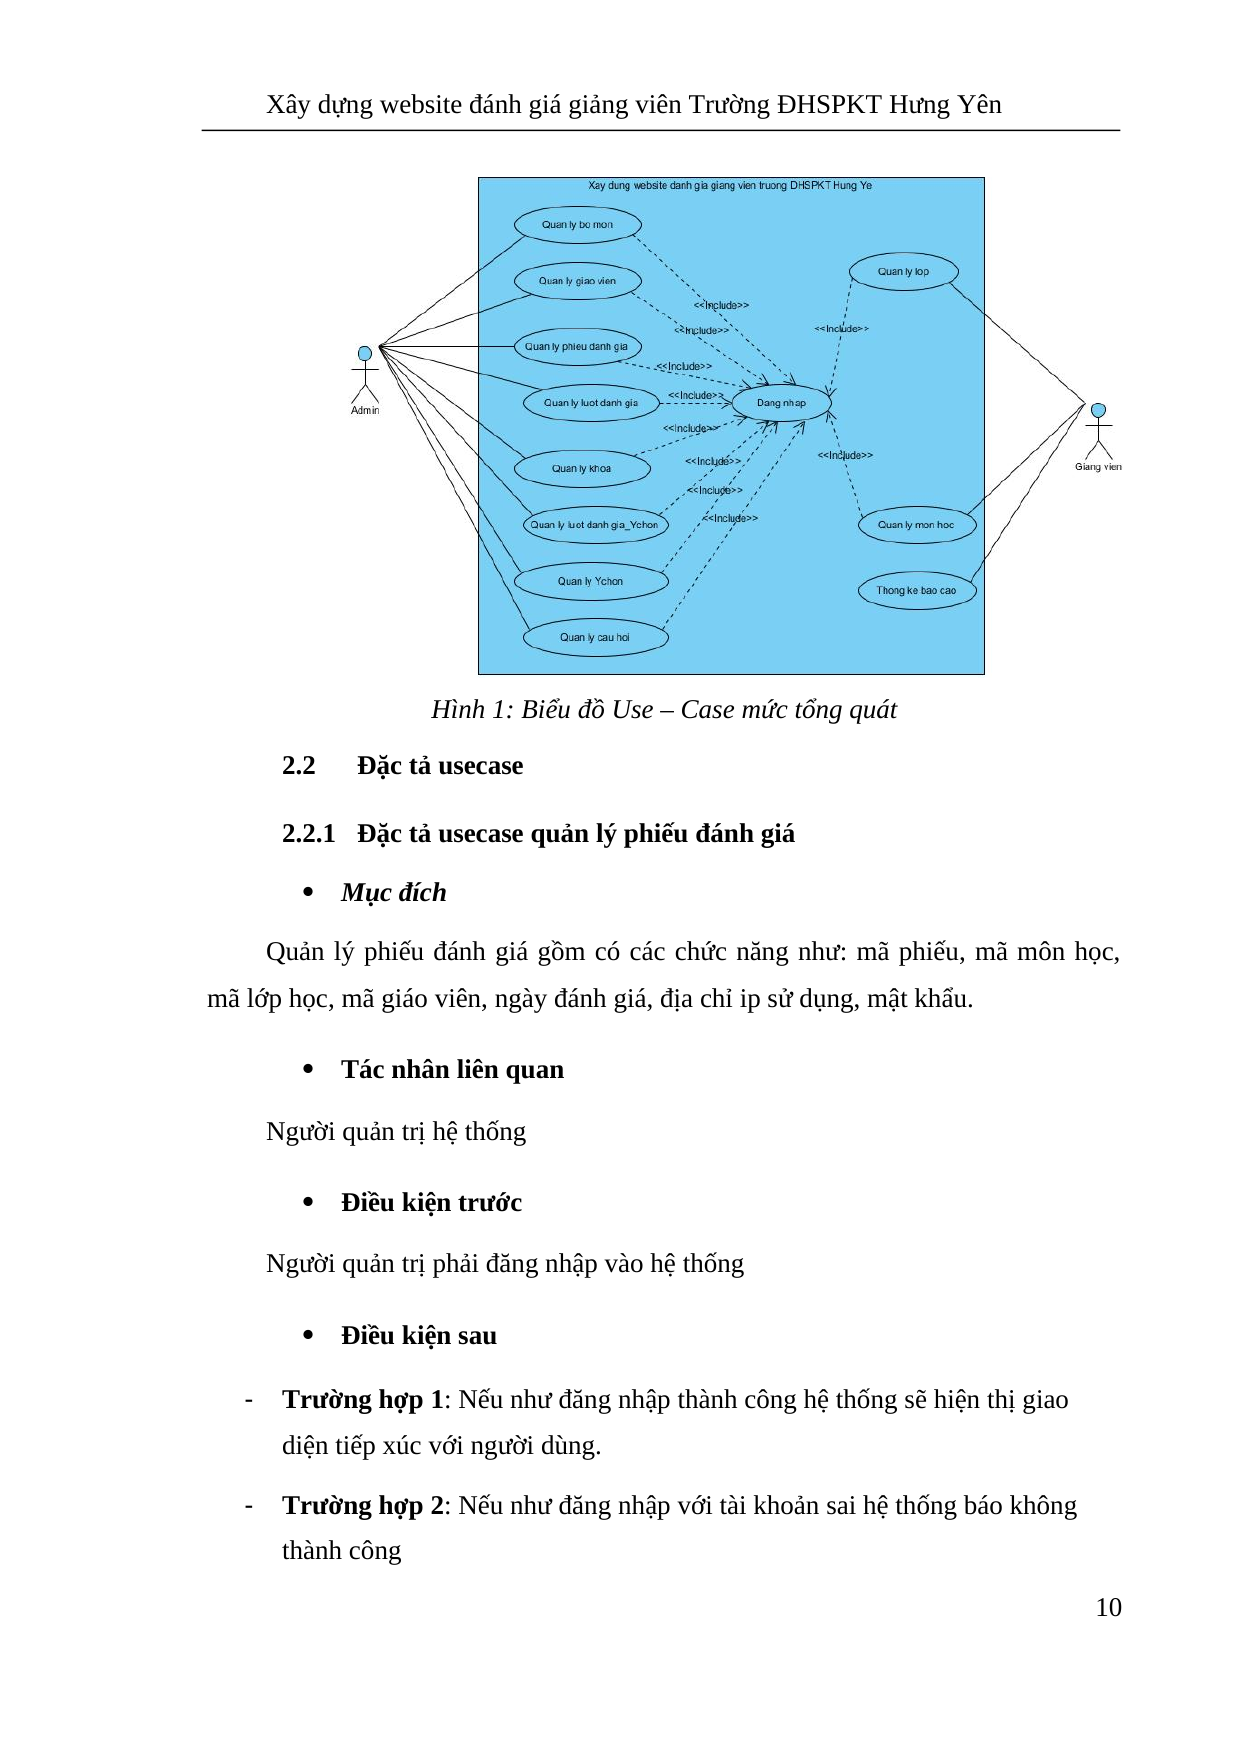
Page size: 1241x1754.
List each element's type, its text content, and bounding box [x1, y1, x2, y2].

subtitle Tác nhân liên quan [303, 1054, 1122, 1085]
list Trường hợp 1: Nếu như đăng nhập thành công hệ thống sẽ hiện thị giao diện tiếp xúc với người dùng. [244, 1380, 1122, 1460]
picture [340, 177, 1135, 678]
text Hình 1: Biểu đồ Use – Case mức tổng quát [207, 693, 1122, 724]
list Mục đích [303, 876, 1122, 907]
subtitle Điều kiện trước [303, 1186, 1122, 1217]
text Đặc tả usecase quản lý phiếu đánh giá [282, 817, 1122, 848]
text Đặc tả usecase [282, 749, 1122, 780]
text Người quản trị phải đăng nhập vào hệ thống [207, 1247, 1122, 1278]
subtitle Điều kiện sau [303, 1319, 1122, 1350]
list Trường hợp 2: Nếu như đăng nhập với tài khoản sai hệ thống báo không thành công [244, 1485, 1122, 1566]
text Quản lý phiếu đánh giá gồm có các chức năng như: mã phiếu, mã môn học, mã lớp học, mã giáo viên, ngày đánh giá, địa chỉ ip sử dụng, mật khẩu. [207, 935, 1122, 1013]
text Người quản trị hệ thống [207, 1114, 1122, 1146]
